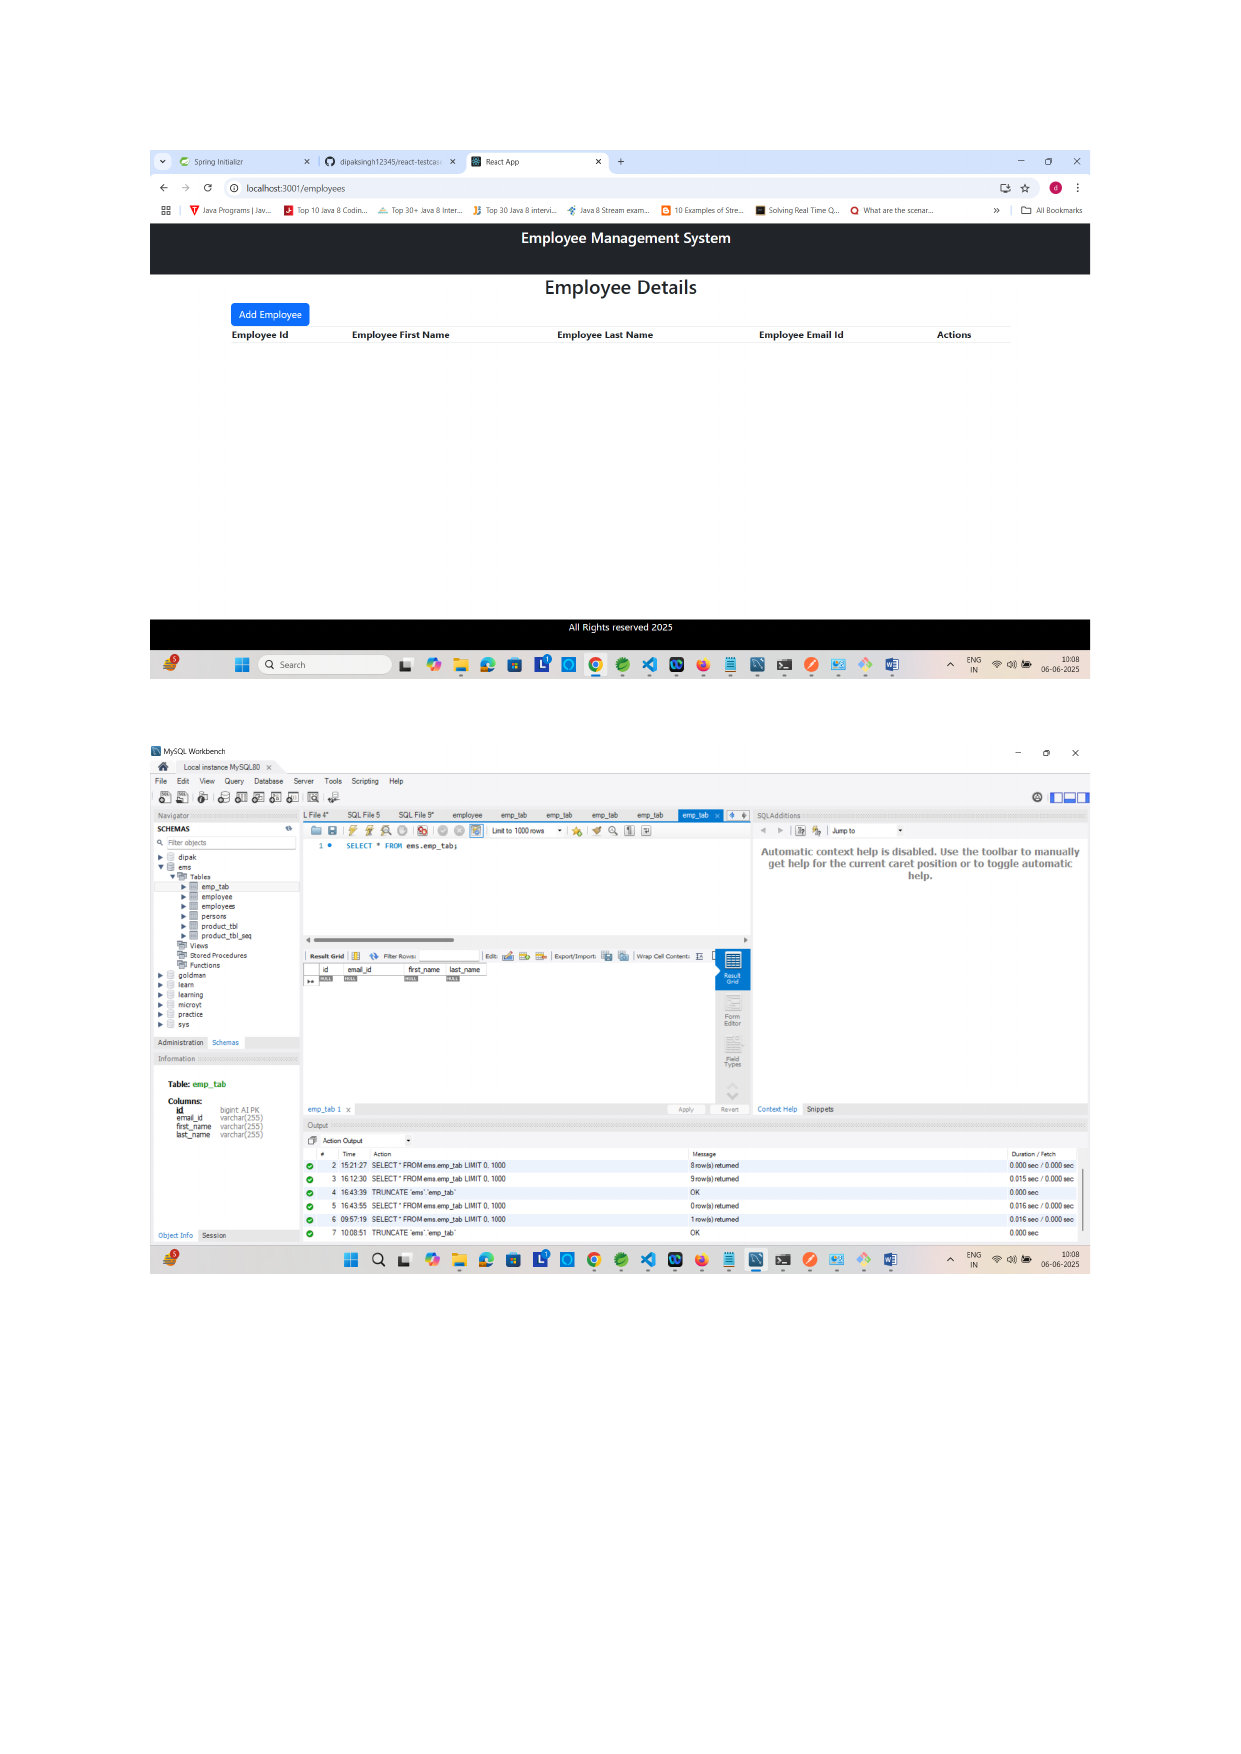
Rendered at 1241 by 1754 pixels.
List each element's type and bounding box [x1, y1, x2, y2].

picture [150, 744, 1091, 1274]
picture [150, 150, 1091, 679]
